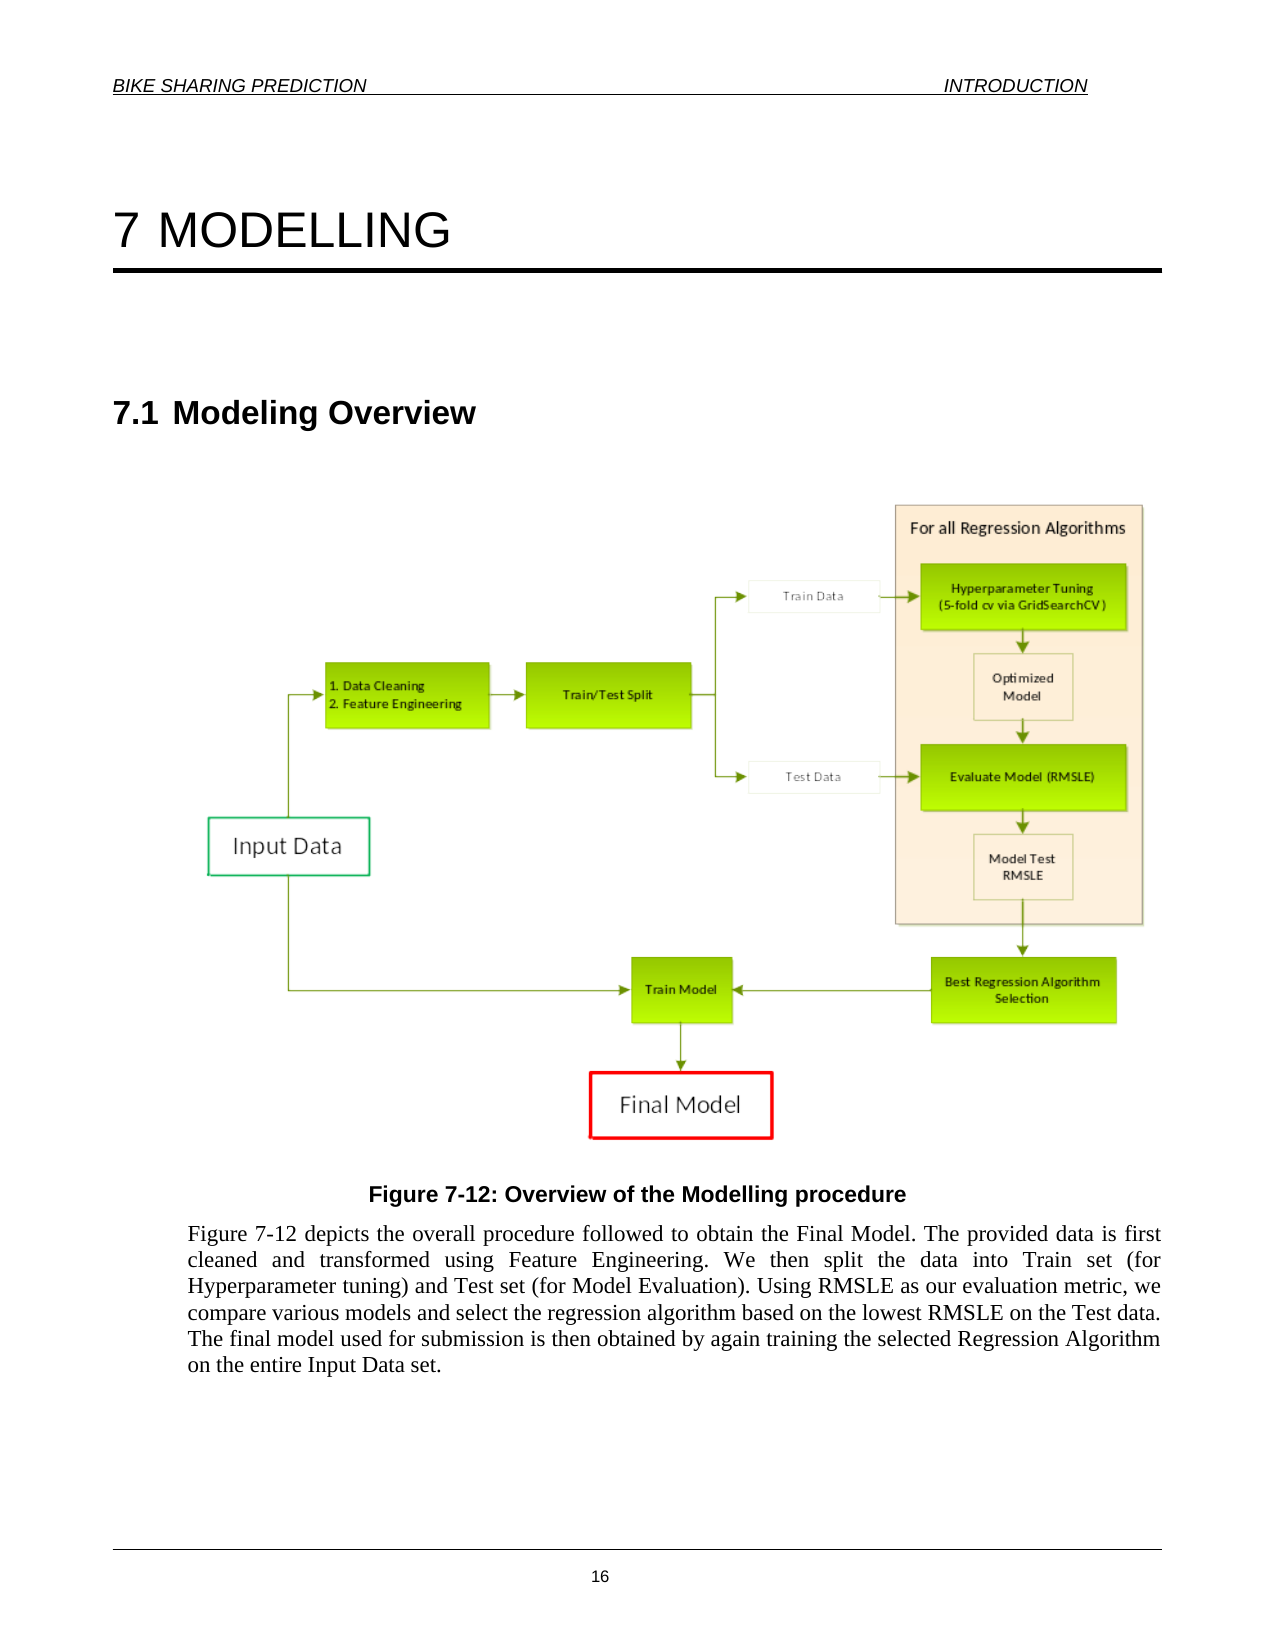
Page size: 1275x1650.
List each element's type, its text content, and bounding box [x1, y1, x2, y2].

subtitle Modeling Overview [112, 393, 1162, 432]
subtitle MODELLING [112, 200, 1162, 273]
